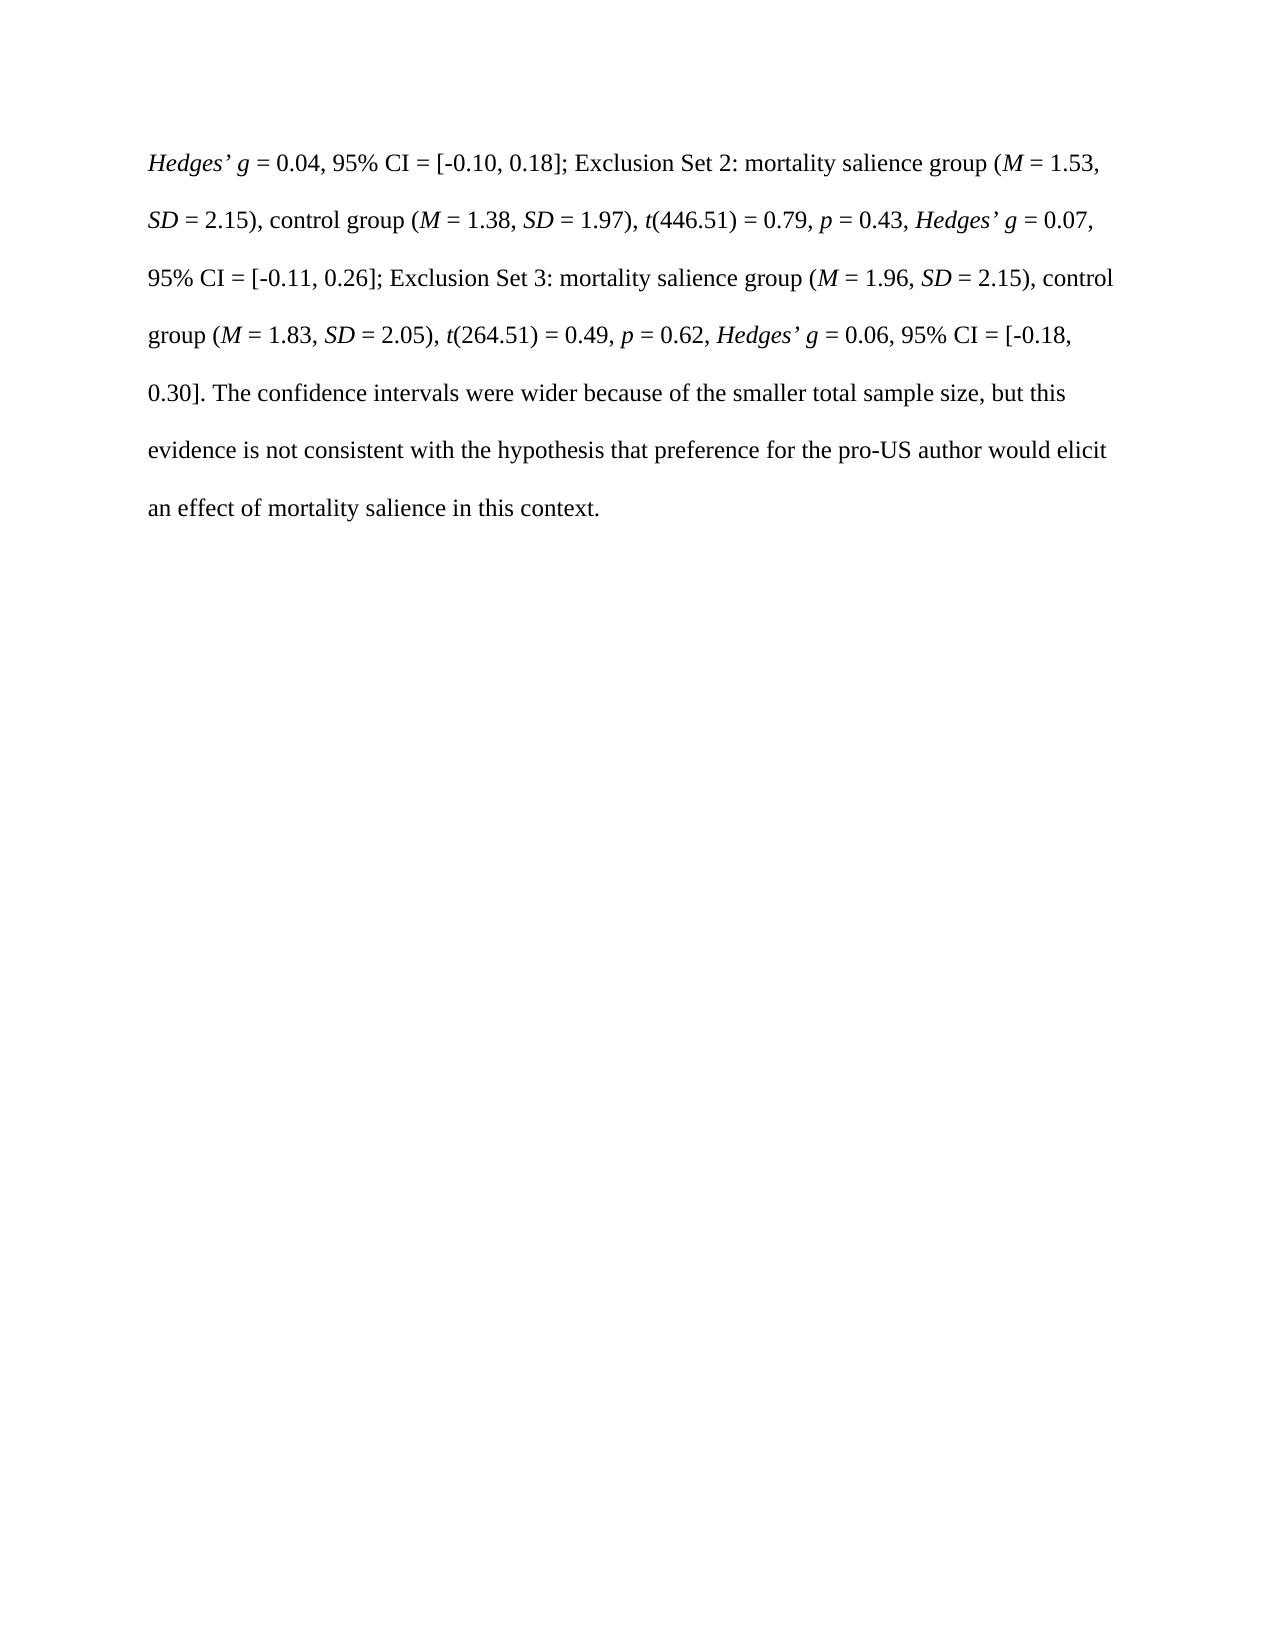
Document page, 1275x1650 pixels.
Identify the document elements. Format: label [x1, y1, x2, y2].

text [148, 148, 1127, 521]
